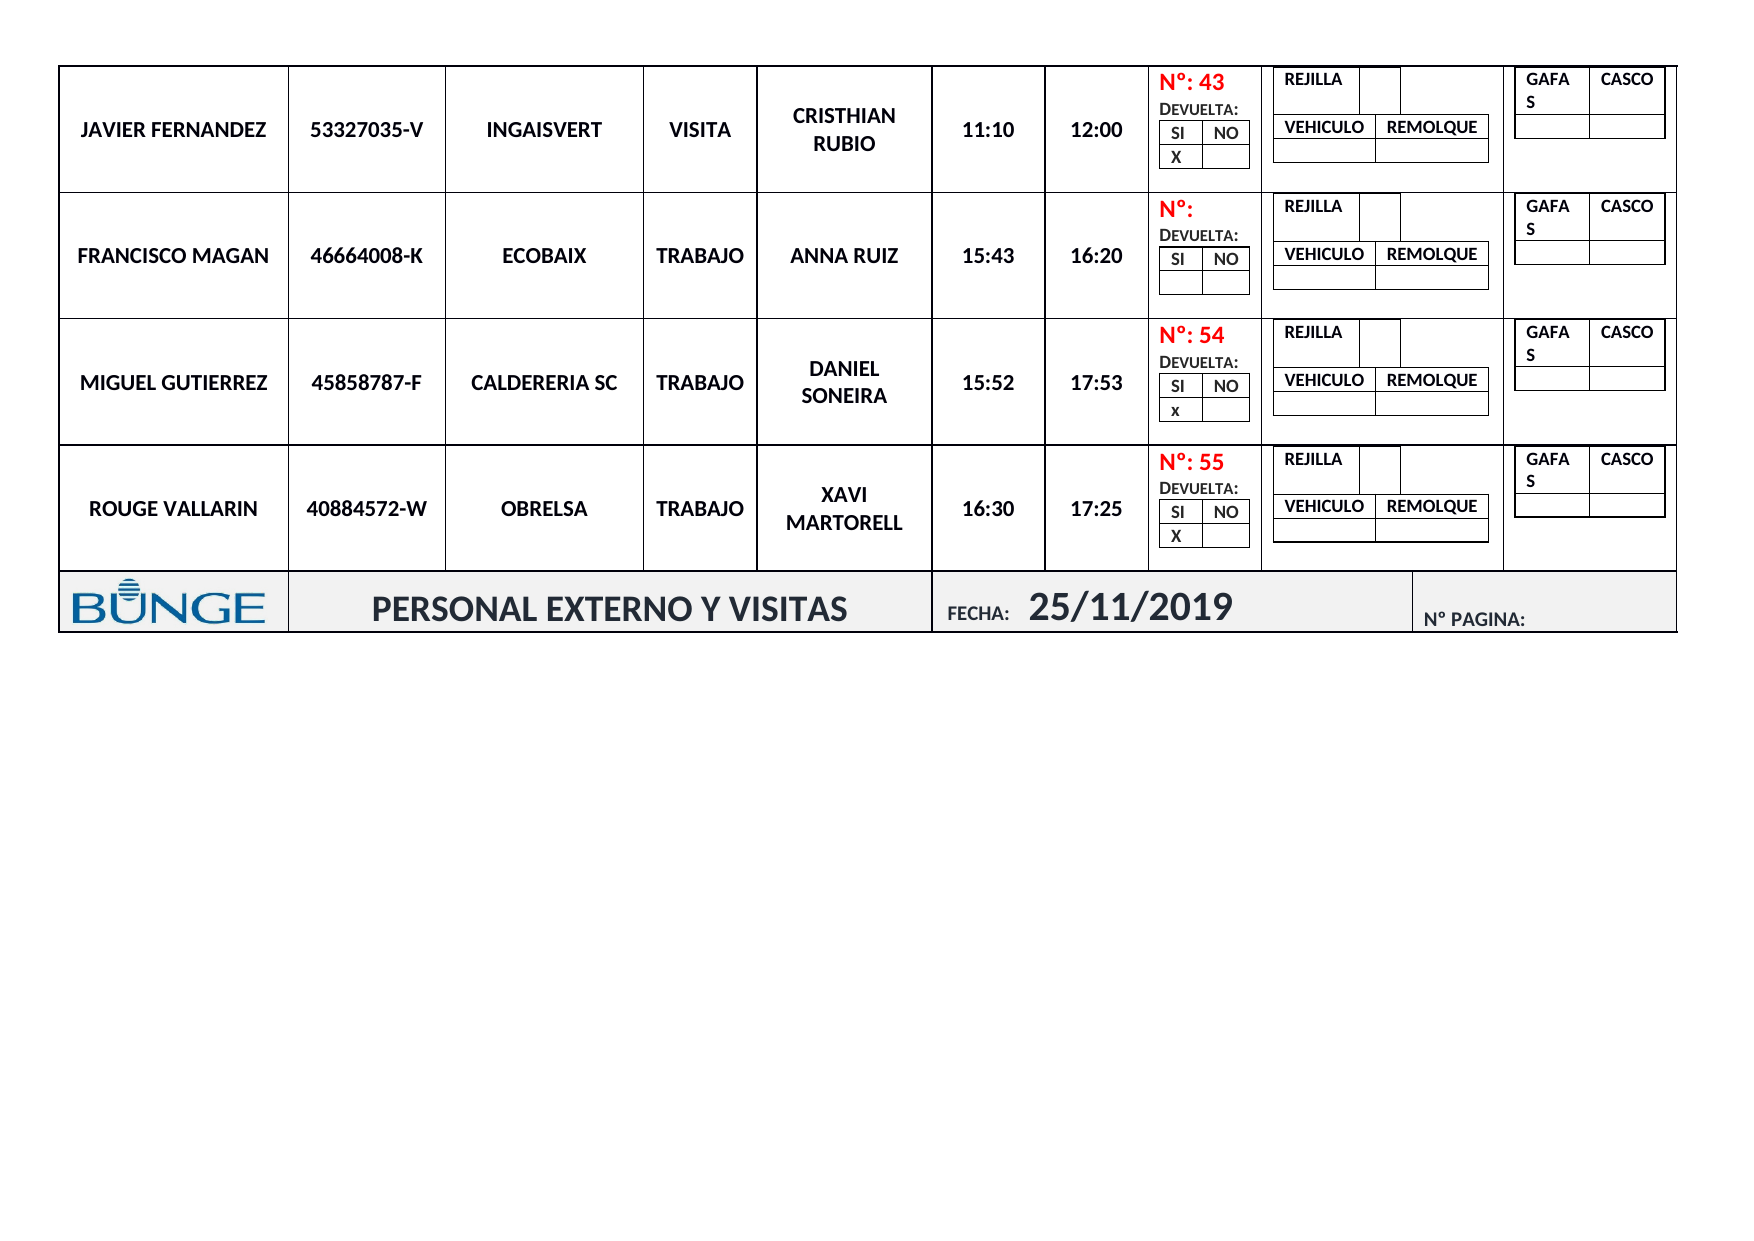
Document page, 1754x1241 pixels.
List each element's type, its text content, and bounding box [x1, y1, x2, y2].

table_cell [1262, 319, 1503, 444]
table_cell 12:00 [1046, 67, 1148, 191]
table_cell ROUGE VALLARIN [60, 446, 288, 570]
table_cell DANIEL SONEIRA [758, 319, 931, 444]
table_cell [1262, 193, 1503, 318]
table_cell TRABAJO [644, 193, 756, 318]
table_cell [1504, 446, 1676, 570]
table_cell MIGUEL GUTIERREZ [60, 319, 288, 444]
table_cell VISITA [644, 67, 756, 191]
table_cell PERSONAL EXTERNO Y VISITAS [289, 572, 931, 631]
table_cell 40884572-W [289, 446, 445, 570]
table_cell XAVI MARTORELL [758, 446, 931, 570]
table_cell Nº: 55 DEVUELTA: [1149, 446, 1261, 570]
table_cell ANNA RUIZ [758, 193, 931, 318]
table_cell FRANCISCO MAGAN [60, 193, 288, 318]
table_cell CRISTHIAN RUBIO [758, 67, 931, 191]
table_cell INGAISVERT [446, 67, 643, 191]
table_cell 11:10 [933, 67, 1044, 191]
table_cell Nº PAGINA: [1413, 572, 1676, 631]
table_cell FECHA: 25/11/2019 [933, 572, 1412, 631]
table_cell Nº: DEVUELTA: [1149, 193, 1261, 318]
table_cell 53327035-V [289, 67, 445, 191]
table_cell TRABAJO [644, 446, 756, 570]
table_cell [60, 572, 69, 631]
table_cell 17:53 [1046, 319, 1148, 444]
table_cell [1262, 67, 1503, 191]
picture [69, 572, 269, 632]
table_cell [1504, 67, 1676, 191]
table_cell Nº: 43 DEVUELTA: [1149, 67, 1261, 191]
table_cell Nº: 54 DEVUELTA: [1149, 319, 1261, 444]
table_cell [1262, 446, 1503, 570]
table_cell ECOBAIX [446, 193, 643, 318]
table_cell [1504, 193, 1676, 318]
table_cell 16:20 [1046, 193, 1148, 318]
table_cell 17:25 [1046, 446, 1148, 570]
table_cell 16:30 [933, 446, 1044, 570]
table_cell 46664008-K [289, 193, 445, 318]
table_cell 15:43 [933, 193, 1044, 318]
table_cell OBRELSA [446, 446, 643, 570]
table_cell [1504, 319, 1676, 444]
table_cell CALDERERIA SC [446, 319, 643, 444]
table_cell JAVIER FERNANDEZ [60, 67, 288, 191]
table_cell 45858787-F [289, 319, 445, 444]
table_cell 15:52 [933, 319, 1044, 444]
table_cell [269, 572, 288, 631]
table_cell TRABAJO [644, 319, 756, 444]
